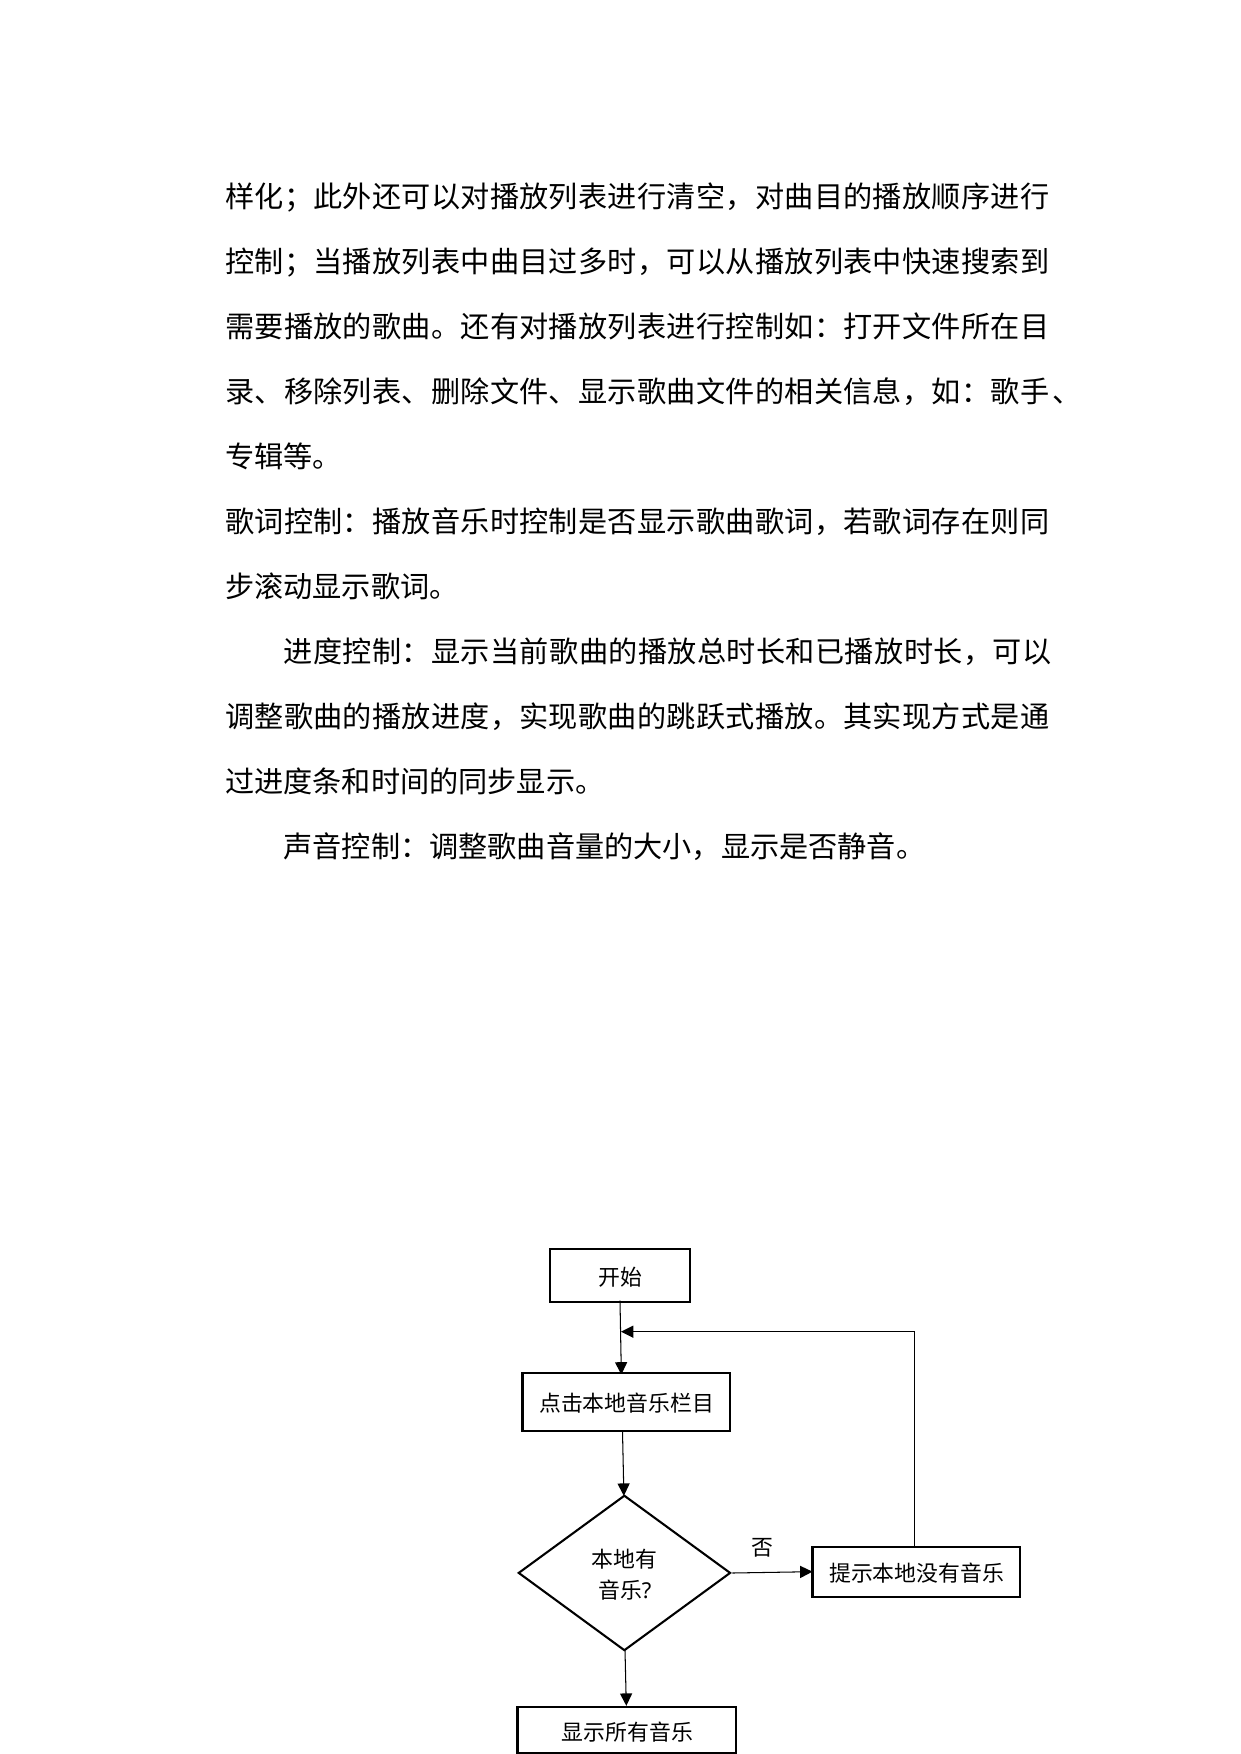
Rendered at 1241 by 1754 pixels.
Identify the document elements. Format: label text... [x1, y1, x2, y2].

text 歌词控制：播放音乐时控制是否显示歌曲歌词，若歌词存在则同步滚动显示歌词。 [225, 487, 1053, 617]
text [225, 162, 1053, 487]
text 声音控制：调整歌曲音量的大小，显示是否静音。 [225, 812, 1053, 877]
text 进度控制：显示当前歌曲的播放总时长和已播放时长，可以调整歌曲的播放进度，实现歌曲的跳跃式播放。其实现方式是通过进度条和时间的同步显示。 [225, 617, 1053, 812]
